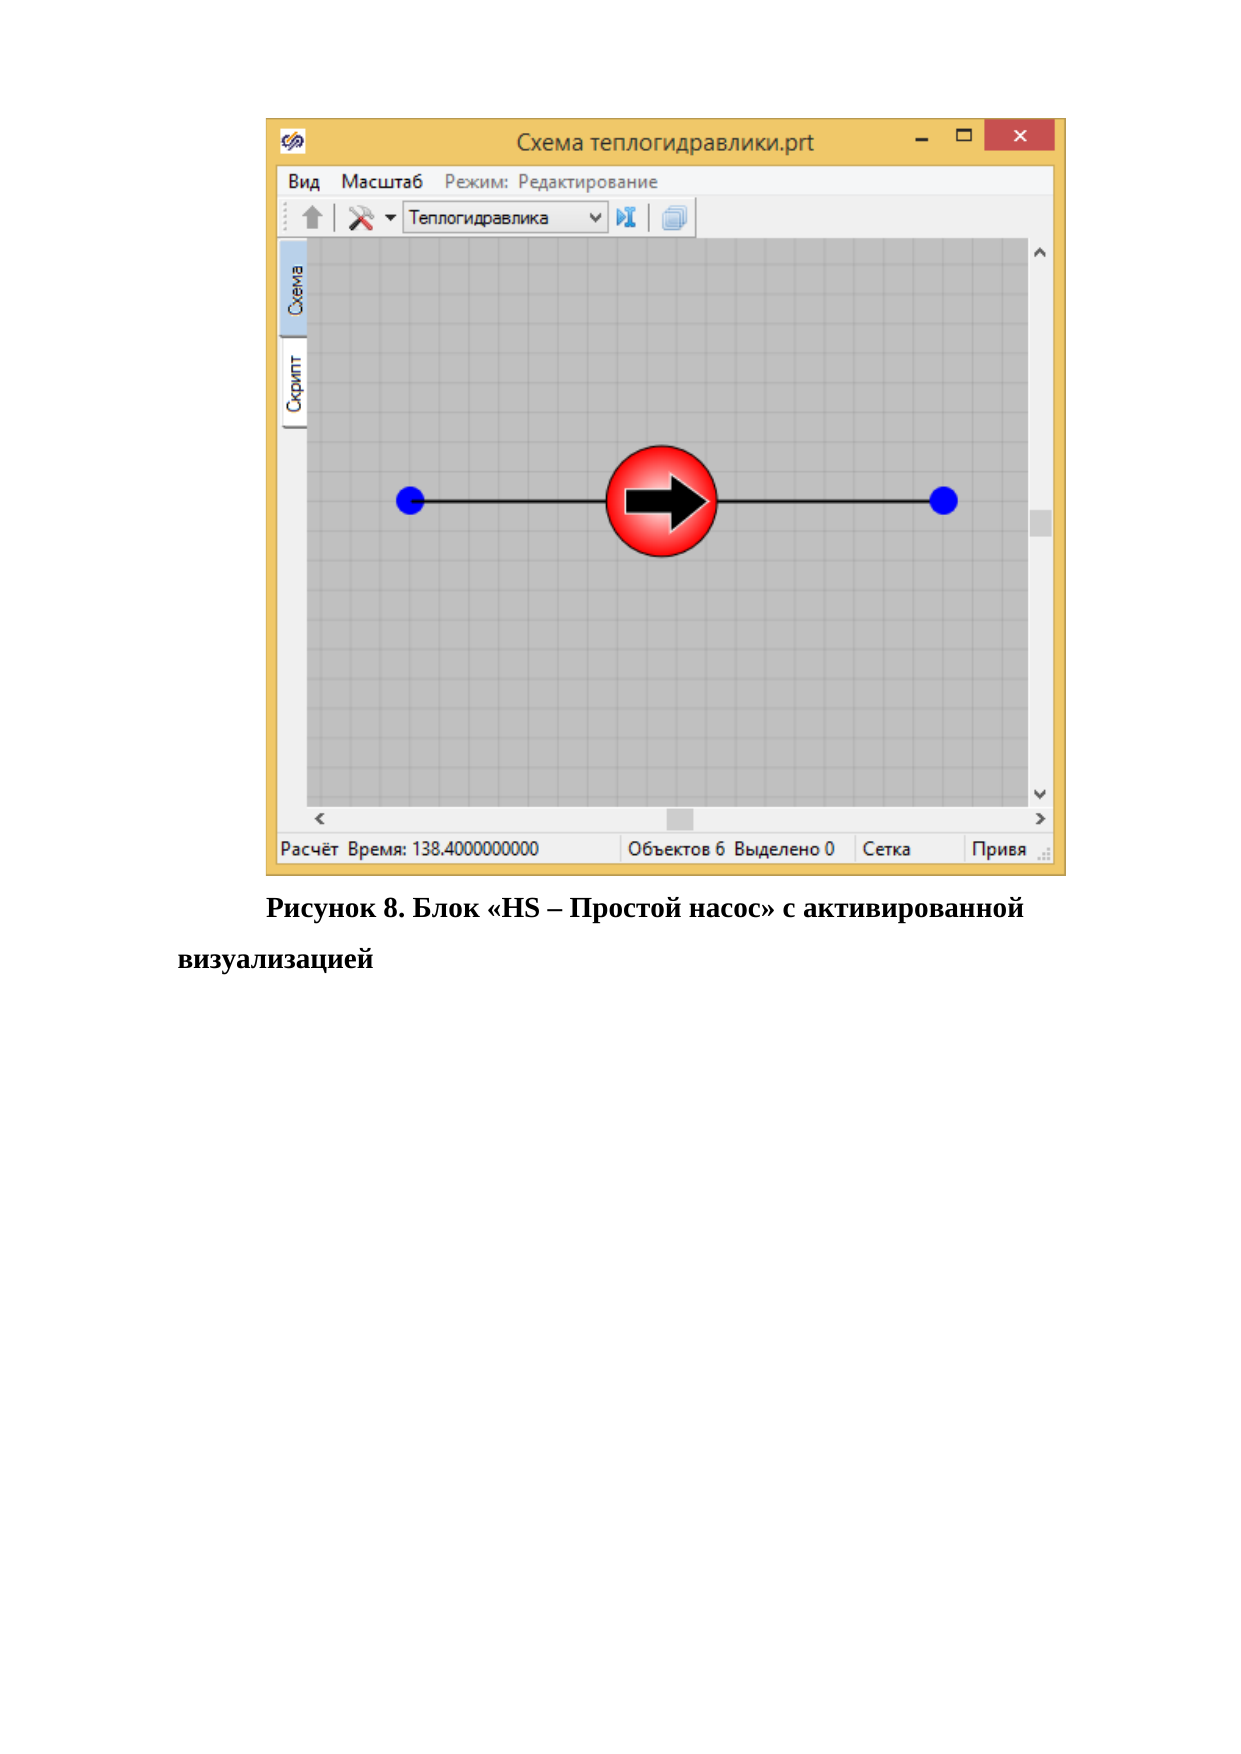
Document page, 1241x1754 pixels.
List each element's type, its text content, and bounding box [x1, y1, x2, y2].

text Рисунок 8. Блок «HS – Простой насос» с активированной визуализацией [177, 890, 1152, 974]
picture [265, 118, 1066, 876]
